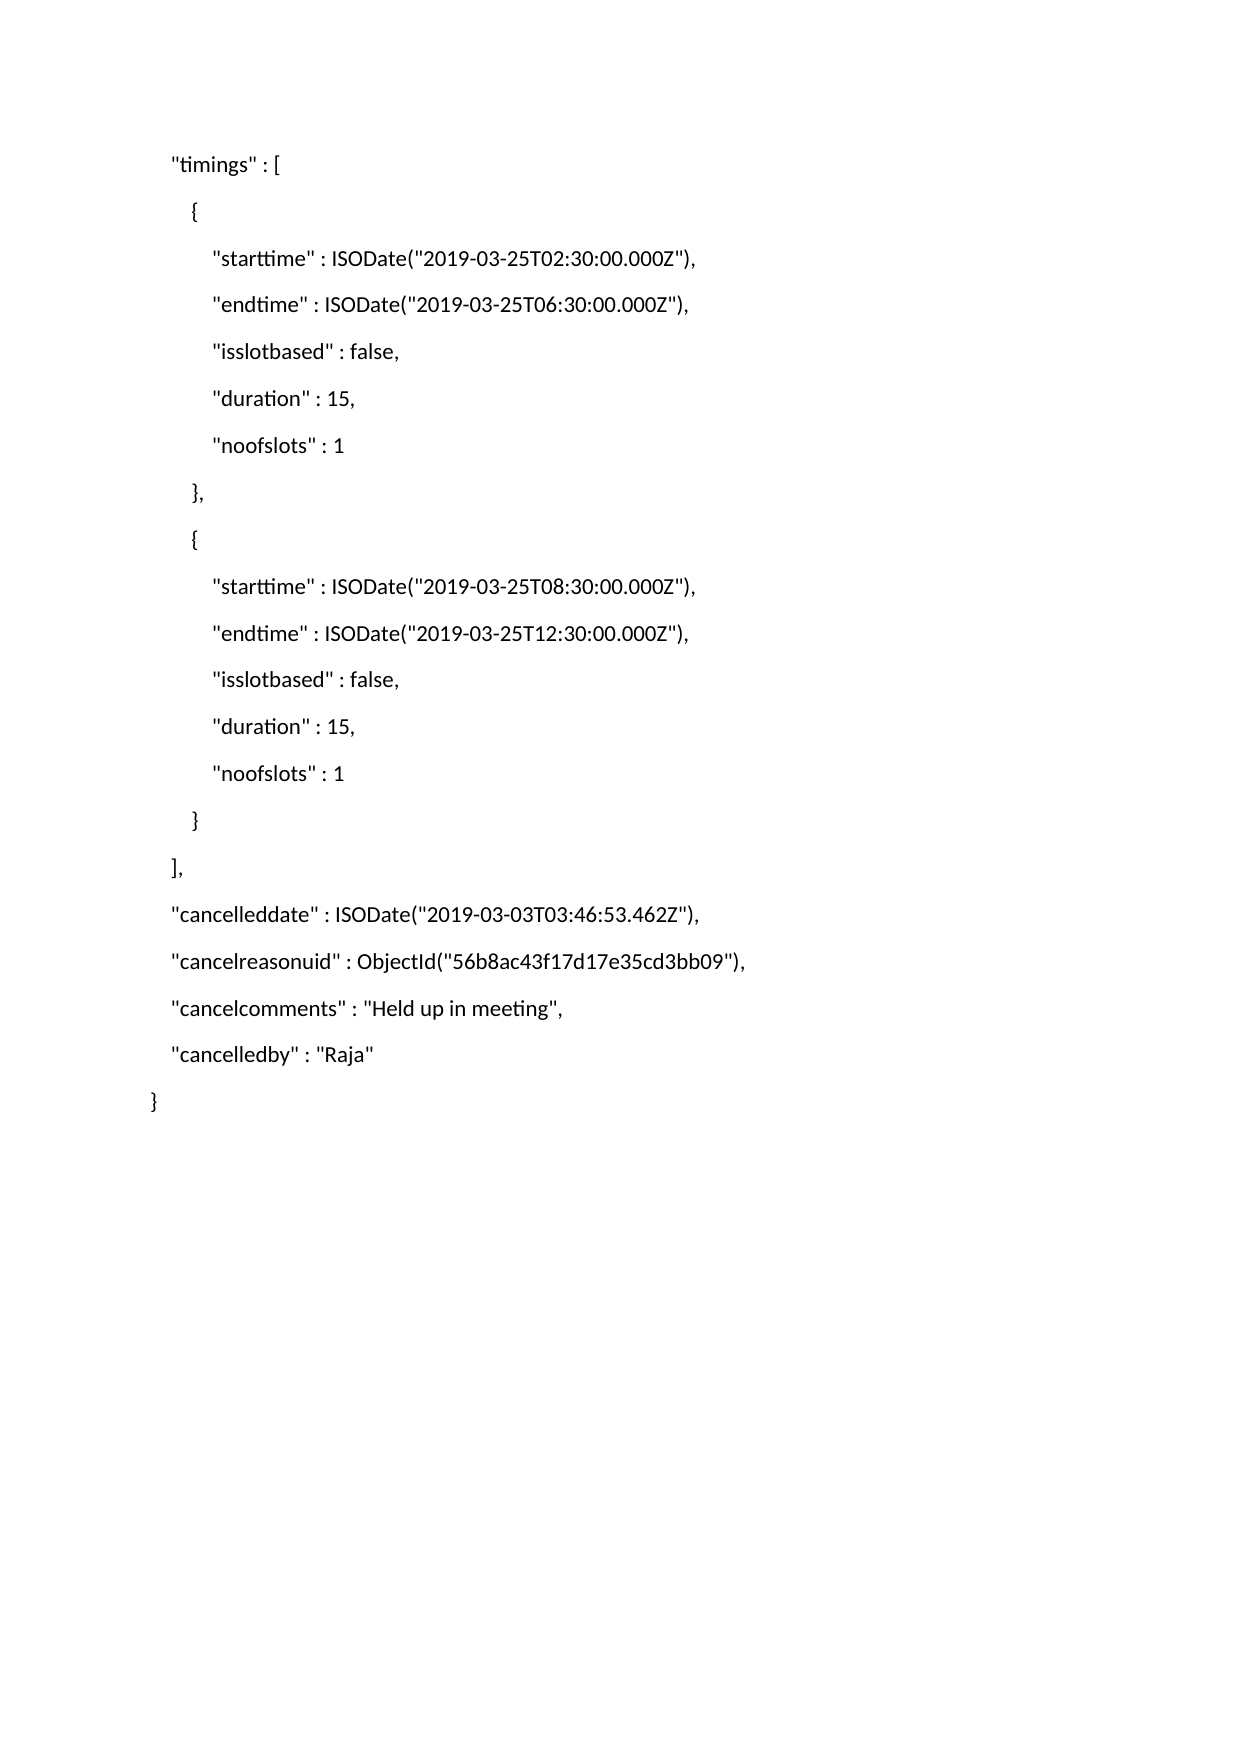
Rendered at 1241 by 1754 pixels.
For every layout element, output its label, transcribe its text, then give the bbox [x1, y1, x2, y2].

text "starttime" : ISODate("2019-03-25T02:30:00.000Z"), [150, 244, 1090, 272]
text "timings" : [ [150, 150, 1090, 178]
text "starttime" : ISODate("2019-03-25T08:30:00.000Z"), [150, 572, 1090, 600]
text "endtime" : ISODate("2019-03-25T12:30:00.000Z"), [150, 619, 1090, 647]
text "noofslots" : 1 [150, 759, 1090, 787]
text "noofslots" : 1 [150, 431, 1090, 459]
text "cancelledby" : "Raja" [150, 1041, 1090, 1069]
text } [150, 806, 1090, 834]
text { [150, 197, 1090, 225]
text "cancelreasonuid" : ObjectId("56b8ac43f17d17e35cd3bb09"), [150, 947, 1090, 975]
text "cancelleddate" : ISODate("2019-03-03T03:46:53.462Z"), [150, 900, 1090, 928]
text "duration" : 15, [150, 384, 1090, 412]
text } [150, 1087, 1090, 1116]
text "duration" : 15, [150, 712, 1090, 741]
text }, [150, 478, 1090, 506]
text { [150, 525, 1090, 553]
text "endtime" : ISODate("2019-03-25T06:30:00.000Z"), [150, 291, 1090, 319]
text "isslotbased" : false, [150, 337, 1090, 366]
text ], [150, 853, 1090, 881]
text "cancelcomments" : "Held up in meeting", [150, 994, 1090, 1022]
text "isslotbased" : false, [150, 666, 1090, 694]
